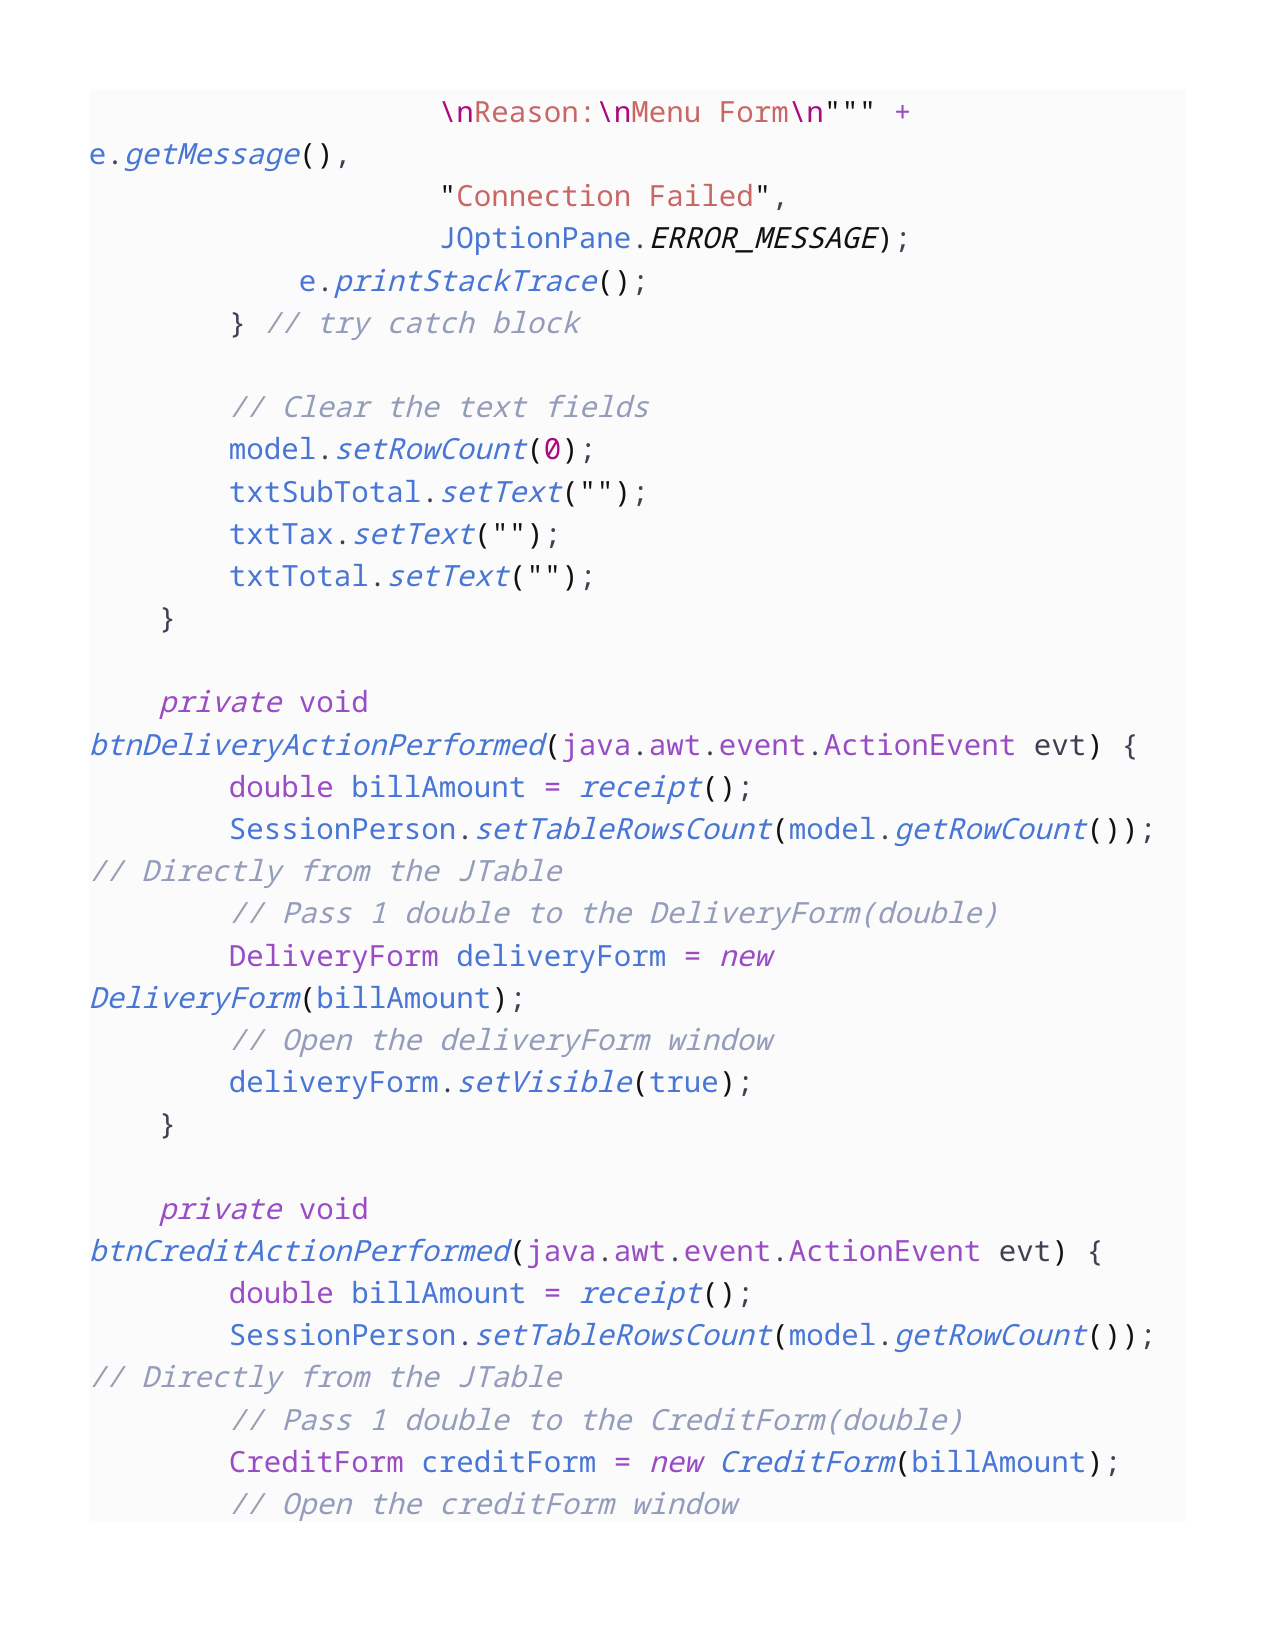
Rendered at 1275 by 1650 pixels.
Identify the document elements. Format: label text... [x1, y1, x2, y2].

text txtSubTotal.setText(""); [89, 468, 1186, 511]
text txtTotal.setText(""); [89, 553, 1186, 595]
text // Open the deliveryForm window [89, 1017, 1186, 1059]
text \nReason:\nMenu Form\n""" + e.getMessage(), [89, 89, 1186, 173]
text // Clear the text fields [89, 384, 1186, 426]
text double billAmount = receipt(); [89, 764, 1186, 806]
text SessionPerson.setTableRowsCount(model.getRowCount()); // Directly from the JTable [89, 1312, 1186, 1396]
text deliveryForm.setVisible(true); [89, 1059, 1186, 1101]
text } [89, 595, 1186, 637]
text SessionPerson.setTableRowsCount(model.getRowCount()); // Directly from the JTable [89, 806, 1186, 890]
text // Pass 1 double to the CreditForm(double) [89, 1396, 1186, 1439]
text private void btnCreditActionPerformed(java.awt.event.ActionEvent evt) { [89, 1186, 1186, 1270]
text DeliveryForm deliveryForm = new DeliveryForm(billAmount); [89, 932, 1186, 1017]
text JOptionPane.ERROR_MESSAGE); [89, 215, 1186, 257]
text e.printStackTrace(); [89, 257, 1186, 299]
text model.setRowCount(0); [89, 426, 1186, 468]
text CreditForm creditForm = new CreditForm(billAmount); [89, 1439, 1186, 1481]
text } [89, 1101, 1186, 1143]
text } // try catch block [89, 299, 1186, 342]
text double billAmount = receipt(); [89, 1270, 1186, 1312]
text // Pass 1 double to the DeliveryForm(double) [89, 890, 1186, 932]
text // Open the creditForm window [89, 1481, 1186, 1523]
text "Connection Failed", [89, 173, 1186, 215]
text txtTax.setText(""); [89, 511, 1186, 553]
text private void btnDeliveryActionPerformed(java.awt.event.ActionEvent evt) { [89, 679, 1186, 764]
